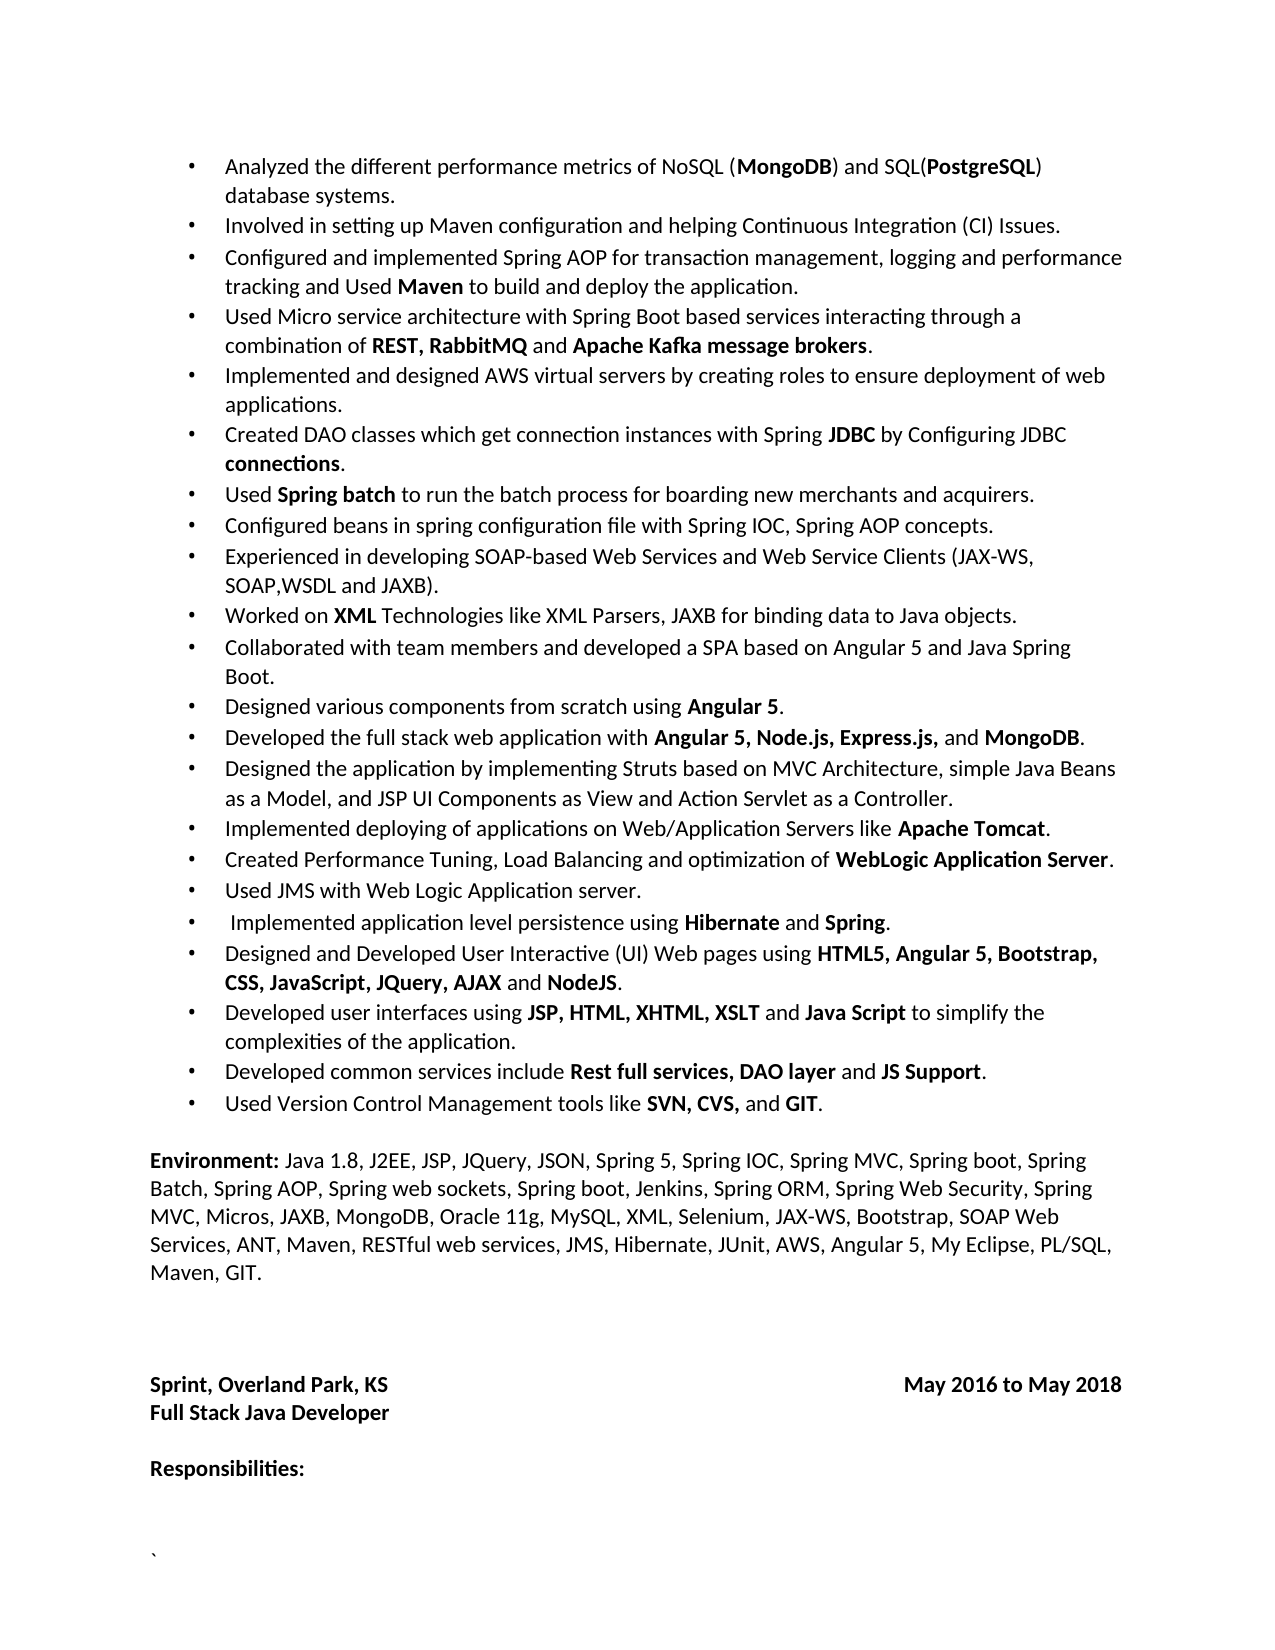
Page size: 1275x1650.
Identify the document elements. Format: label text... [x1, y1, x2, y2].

list Used Version Control Management tools like SVN, CVS, and GIT. [187, 1086, 1125, 1118]
list Implemented and designed AWS virtual servers by creating roles to ensure deployment of web applications. [187, 359, 1125, 418]
list Developed user interfaces using JSP, HTML, XHTML, XSLT and Java Script to simplify the complexities of the application. [187, 996, 1125, 1055]
list Configured and implemented Spring AOP for transaction management, logging and performance tracking and Used Maven to build and deploy the application. [187, 241, 1125, 300]
list Collaborated with team members and developed a SPA based on Angular 5 and Java Spring Boot. [187, 631, 1125, 690]
text Responsibilities: [150, 1454, 1125, 1482]
list Developed the full stack web application with Angular 5, Node.js, Express.js, and MongoDB. [187, 721, 1125, 752]
text Full Stack Java Developer [150, 1398, 1125, 1426]
list Implemented application level persistence using Hibernate and Spring. [187, 905, 1125, 937]
list Worked on XML Technologies like XML Parsers, JAXB for binding data to Java objects. [187, 599, 1125, 631]
list Used Spring batch to run the batch process for boarding new merchants and acquirers. [187, 478, 1125, 509]
list Involved in setting up Maven configuration and helping Continuous Integration (CI) Issues. [187, 209, 1125, 241]
list Designed various components from scratch using Angular 5. [187, 690, 1125, 721]
text Environment: Java 1.8, J2EE, JSP, JQuery, JSON, Spring 5, Spring IOC, Spring MVC, Spring boot, Spring Batch, Spring AOP, Spring web sockets, Spring boot, Jenkins, Spring ORM, Spring Web Security, Spring MVC, Micros, JAXB, MongoDB, Oracle 11g, MySQL, XML, Selenium, JAX-WS, Bootstrap, SOAP Web Services, ANT, Maven, RESTful web services, JMS, Hibernate, JUnit, AWS, Angular 5, My Eclipse, PL/SQL, Maven, GIT. [300, 1146, 1125, 1370]
text Sprint, Overland Park, KS May 2016 to May 2018 [150, 1370, 1125, 1398]
list Designed and Developed User Interactive (UI) Web pages using HTML5, Angular 5, Bootstrap, CSS, JavaScript, JQuery, AJAX and NodeJS. [187, 937, 1125, 996]
list Experienced in developing SOAP-based Web Services and Web Service Clients (JAX-WS, SOAP,WSDL and JAXB). [187, 540, 1125, 599]
list Used JMS with Web Logic Application server. [187, 874, 1125, 905]
list Created Performance Tuning, Load Balancing and optimization of WebLogic Application Server. [187, 843, 1125, 874]
list Configured beans in spring configuration file with Spring IOC, Spring AOP concepts. [187, 509, 1125, 540]
list Implemented deploying of applications on Web/Application Servers like Apache Tomcat. [187, 812, 1125, 843]
list Analyzed the different performance metrics of NoSQL (MongoDB) and SQL(PostgreSQL) database systems. [187, 150, 1125, 209]
list Developed common services include Rest full services, DAO layer and JS Support. [187, 1055, 1125, 1086]
list Used Micro service architecture with Spring Boot based services interacting through a combination of REST, RabbitMQ and Apache Kafka message brokers. [187, 300, 1125, 359]
list Created DAO classes which get connection instances with Spring JDBC by Configuring JDBC connections. [187, 418, 1125, 478]
list Designed the application by implementing Struts based on MVC Architecture, simple Java Beans as a Model, and JSP UI Components as View and Action Servlet as a Controller. [187, 752, 1125, 812]
